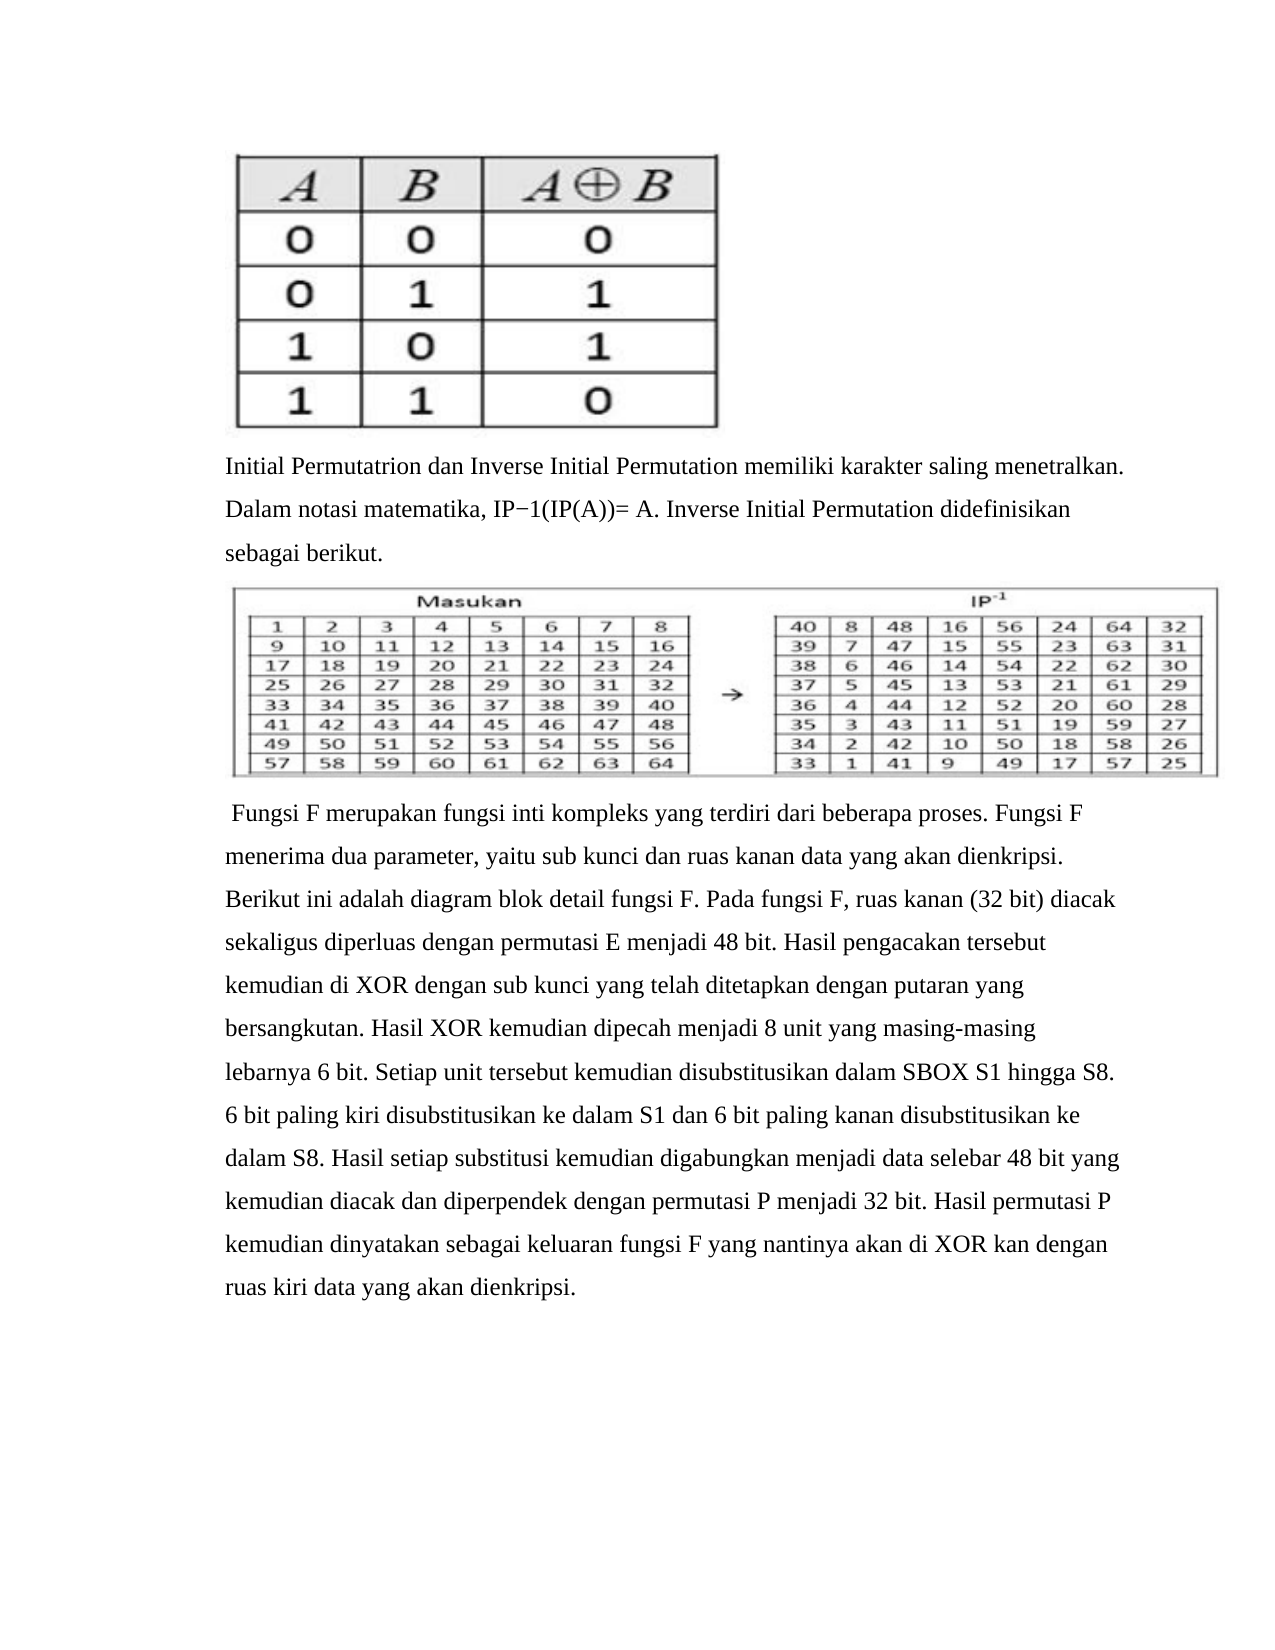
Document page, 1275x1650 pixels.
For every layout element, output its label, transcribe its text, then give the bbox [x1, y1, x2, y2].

list Initial Permutatrion dan Inverse Initial Permutation memiliki karakter saling menetralkan. Dalam notasi matematika, IP−1(IP(A))= A. Inverse Initial Permutation didefinisikan sebagai berikut. [225, 451, 1125, 566]
picture [225, 580, 1225, 784]
picture [225, 150, 725, 438]
list Fungsi F merupakan fungsi inti kompleks yang terdiri dari beberapa proses. Fungsi F menerima dua parameter, yaitu sub kunci dan ruas kanan data yang akan dienkripsi. Berikut ini adalah diagram blok detail fungsi F. Pada fungsi F, ruas kanan (32 bit) diacak sekaligus diperluas dengan permutasi E menjadi 48 bit. Hasil pengacakan tersebut kemudian di XOR dengan sub kunci yang telah ditetapkan dengan putaran yang bersangkutan. Hasil XOR kemudian dipecah menjadi 8 unit yang masing‐masing lebarnya 6 bit. Setiap unit tersebut kemudian disubstitusikan dalam SBOX S1 hingga S8. 6 bit paling kiri disubstitusikan ke dalam S1 dan 6 bit paling kanan disubstitusikan ke dalam S8. Hasil setiap substitusi kemudian digabungkan menjadi data selebar 48 bit yang kemudian diacak dan diperpendek dengan permutasi P menjadi 32 bit. Hasil permutasi P kemudian dinyatakan sebagai keluaran fungsi F yang nantinya akan di XOR kan dengan ruas kiri data yang akan dienkripsi. [225, 798, 1125, 1301]
